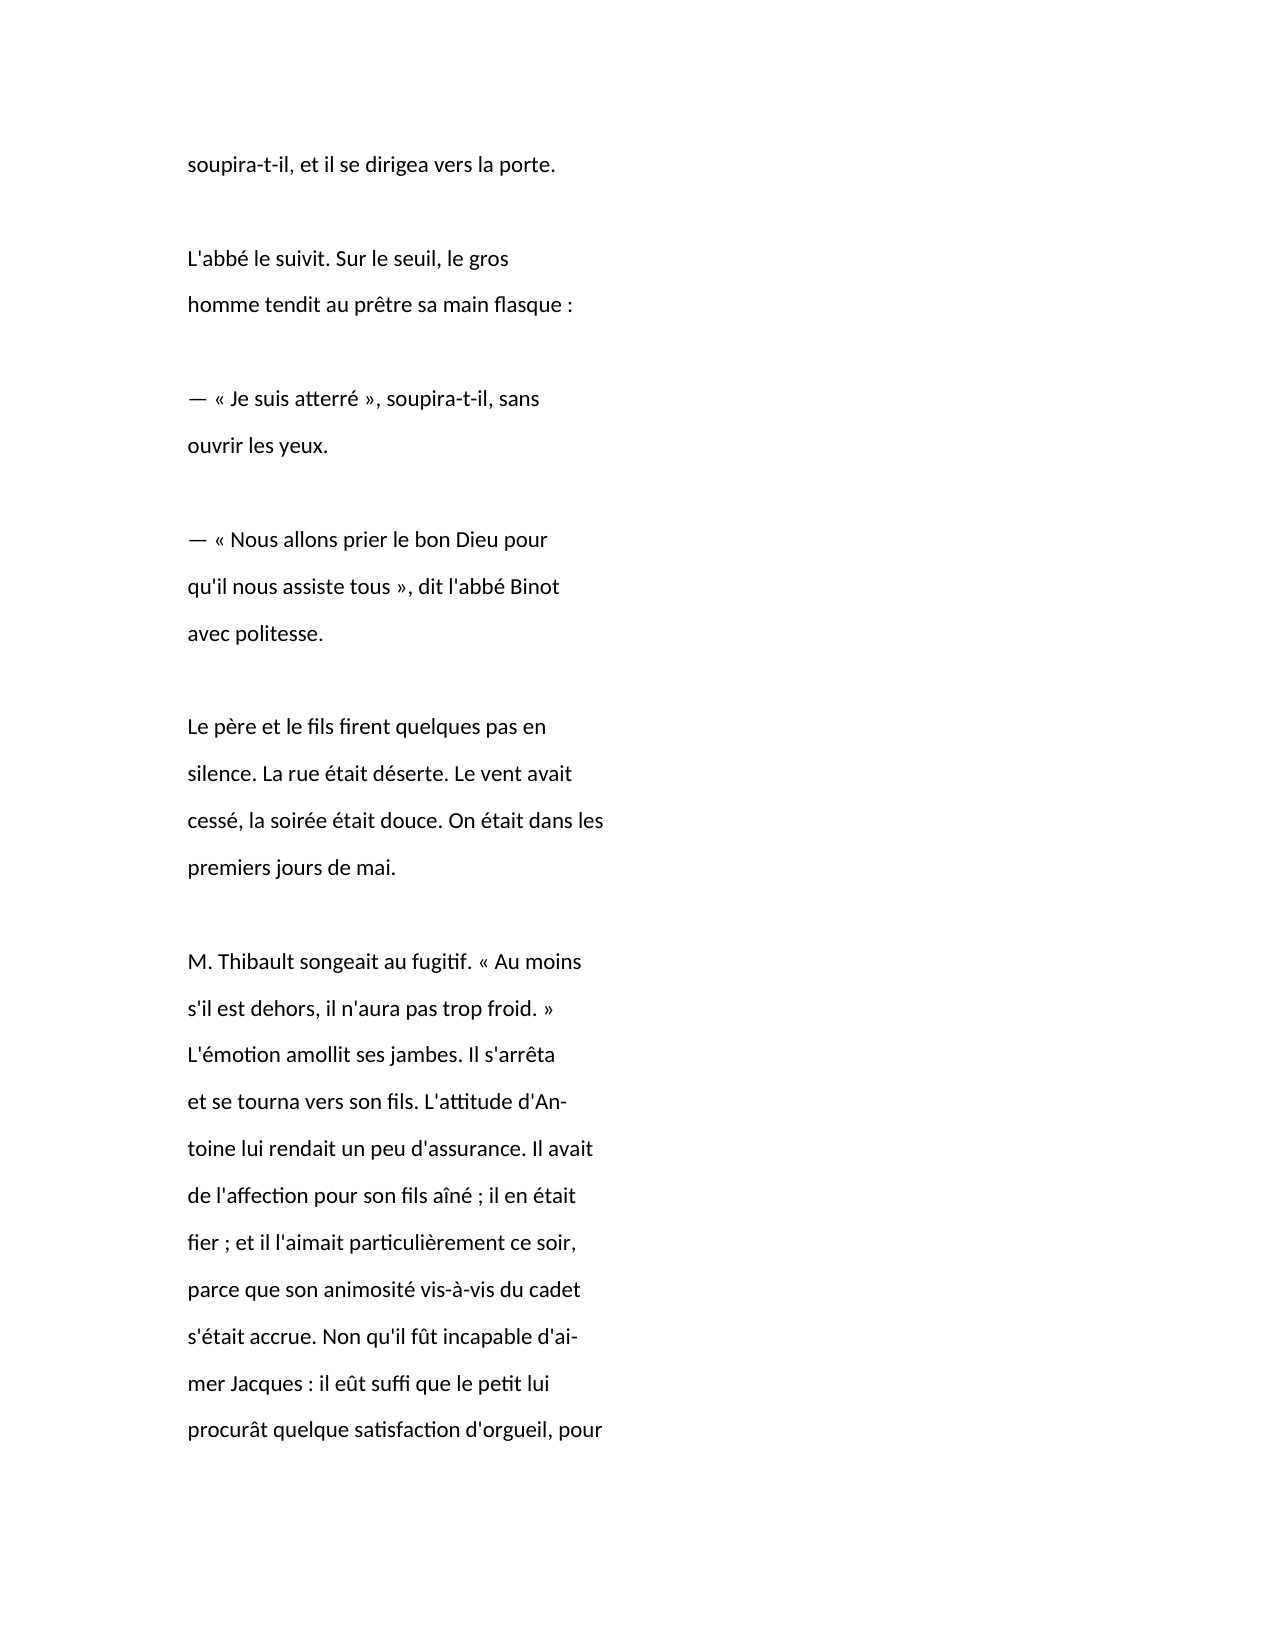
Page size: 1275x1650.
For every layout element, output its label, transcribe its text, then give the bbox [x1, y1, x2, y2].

text premiers jours de mai. [187, 853, 1087, 881]
text parce que son animosité vis-à-vis du cadet [187, 1275, 1087, 1303]
text Le père et le fils firent quelques pas en [187, 712, 1087, 741]
text soupira-t-il, et il se dirigea vers la porte. [187, 150, 1087, 178]
text s'il est dehors, il n'aura pas trop froid. » [187, 994, 1087, 1022]
text s'était accrue. Non qu'il fût incapable d'ai- [187, 1322, 1087, 1350]
text — « Je suis atterré », soupira-t-il, sans [187, 384, 1087, 412]
text silence. La rue était déserte. Le vent avait [187, 759, 1087, 787]
text toine lui rendait un peu d'assurance. Il avait [187, 1134, 1087, 1162]
text qu'il nous assiste tous », dit l'abbé Binot [187, 572, 1087, 600]
text homme tendit au prêtre sa main flasque : [187, 291, 1087, 319]
text fier ; et il l'aimait particulièrement ce soir, [187, 1228, 1087, 1256]
text et se tourna vers son fils. L'attitude d'An- [187, 1087, 1087, 1116]
text L'abbé le suivit. Sur le seuil, le gros [187, 244, 1087, 272]
text ouvrir les yeux. [187, 431, 1087, 459]
text — « Nous allons prier le bon Dieu pour [187, 525, 1087, 553]
text L'émotion amollit ses jambes. Il s'arrêta [187, 1041, 1087, 1069]
text avec politesse. [187, 619, 1087, 647]
text de l'affection pour son fils aîné ; il en était [187, 1181, 1087, 1209]
text mer Jacques : il eût suffi que le petit lui [187, 1369, 1087, 1397]
text M. Thibault songeait au fugitif. « Au moins [187, 947, 1087, 975]
text procurât quelque satisfaction d'orgueil, pour [187, 1416, 1087, 1444]
text cessé, la soirée était douce. On était dans les [187, 806, 1087, 834]
